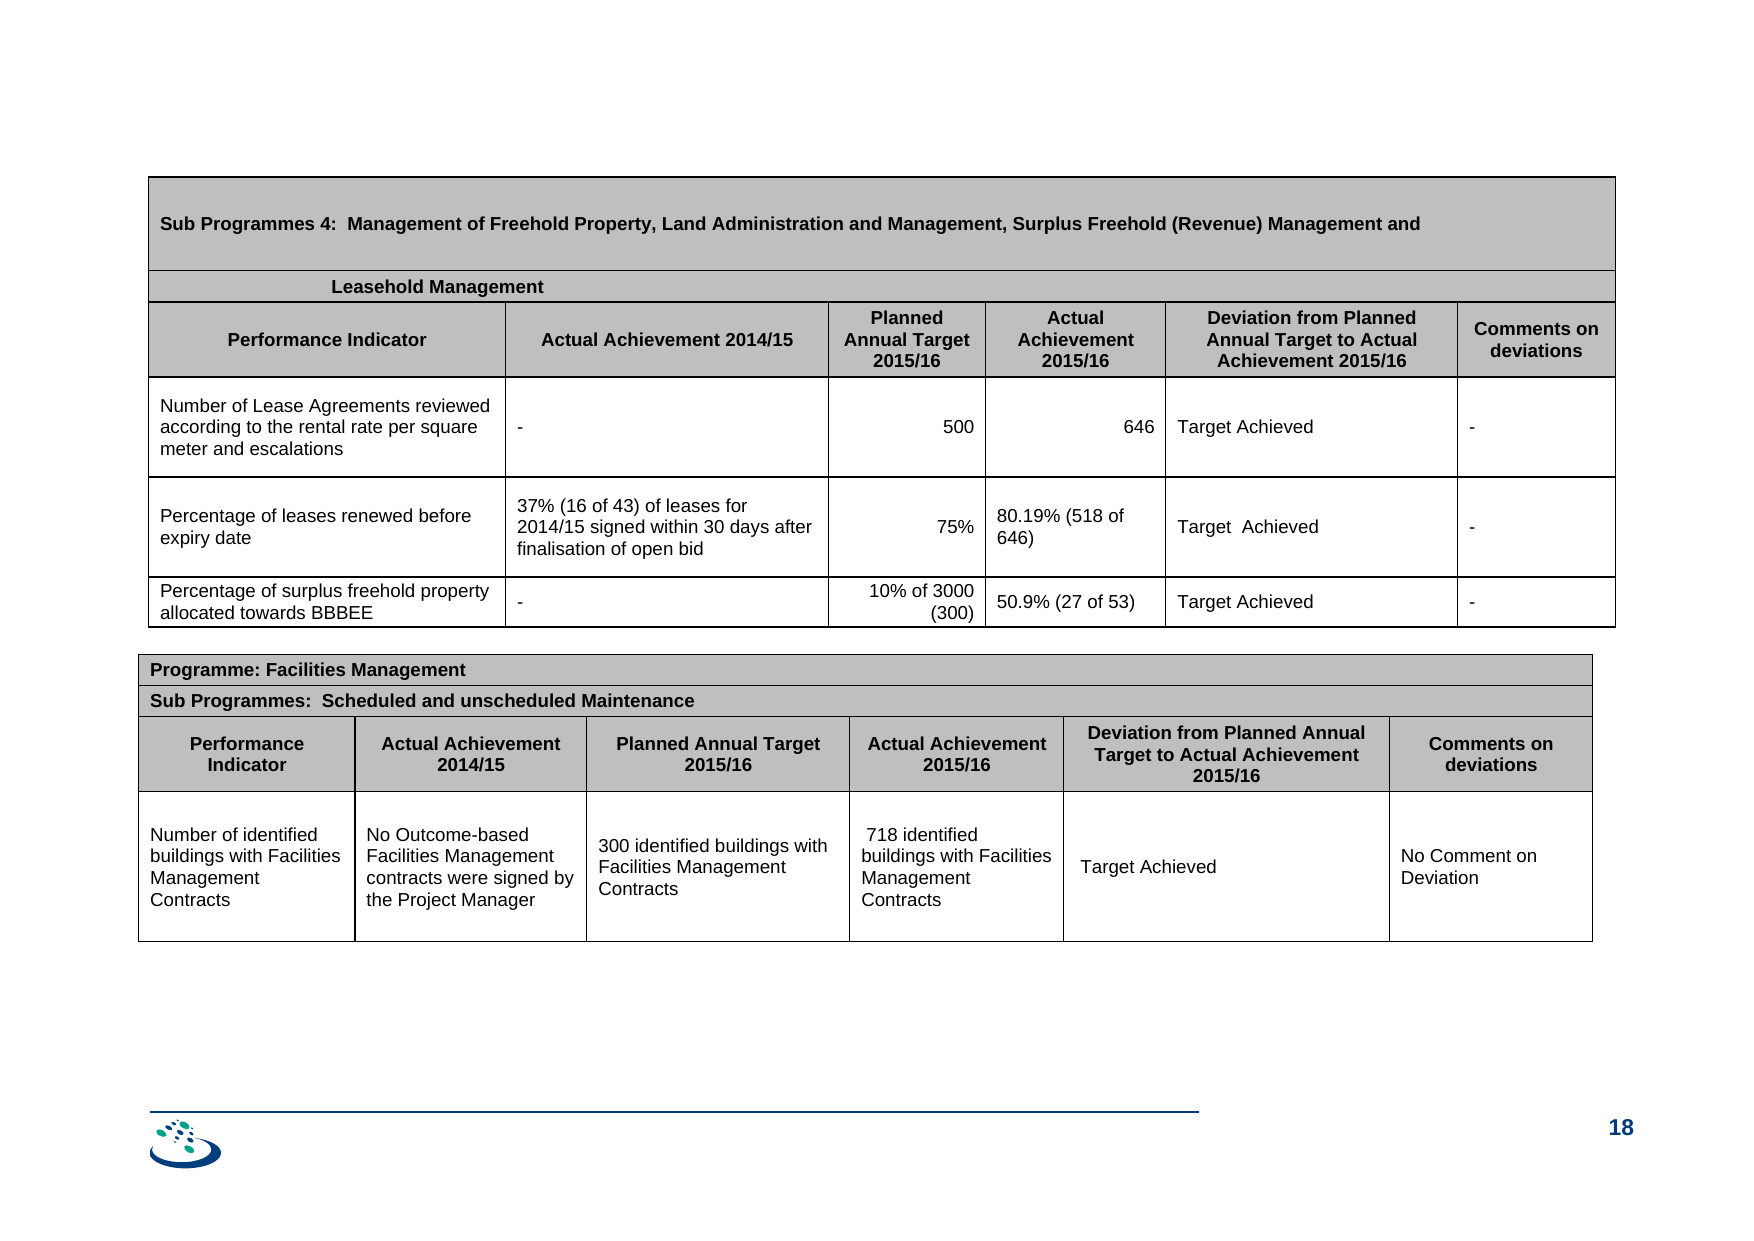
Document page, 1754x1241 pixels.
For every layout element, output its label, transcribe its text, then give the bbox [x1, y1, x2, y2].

table_cell Deviation from Planned Annual Target to Actual Achievement 2015/16 [1166, 303, 1457, 376]
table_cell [1390, 792, 1592, 941]
table_cell Percentage of leases renewed before expiry date [149, 478, 505, 576]
table_cell - [1458, 578, 1615, 626]
table_cell 646 [986, 378, 1165, 476]
table_cell Planned Annual Target 2015/16 [587, 717, 849, 791]
table_cell Number of identified buildings with Facilities Management Contracts [139, 792, 354, 941]
table_header Sub Programmes 4: Management of Freehold Property, Land Administration and Management, Surplus Freehold (Revenue) Management and [149, 178, 1615, 270]
table_cell Comments on deviations [1458, 303, 1615, 376]
table_cell Performance Indicator [139, 717, 354, 791]
table_cell Target Achieved [1166, 578, 1457, 626]
table_cell No Outcome-based Facilities Management contracts were signed by the Project Manager [356, 792, 586, 941]
table_cell 50.9% (27 of 53) [986, 578, 1165, 626]
table_cell 300 identified buildings with Facilities Management Contracts [587, 792, 849, 941]
table_cell - [1458, 378, 1615, 476]
table_cell 718 identified buildings with Facilities Management Contracts [850, 792, 1063, 941]
table_cell Actual Achievement 2015/16 [986, 303, 1165, 376]
table_cell Target Achieved [1166, 478, 1457, 576]
table_cell Number of Lease Agreements reviewed according to the rental rate per square meter and escalations [149, 378, 505, 476]
table_cell 500 [829, 378, 985, 476]
table_cell 37% (16 of 43) of leases for 2014/15 signed within 30 days after finalisation of open bid [506, 478, 828, 576]
table_cell Leasehold Management [149, 271, 1615, 301]
table_cell - [506, 378, 828, 476]
table_cell Performance Indicator [149, 303, 505, 376]
table_cell Deviation from Planned Annual Target to Actual Achievement 2015/16 [1064, 717, 1389, 791]
table_header Programme: Facilities Management [139, 655, 1592, 685]
table_cell Actual Achievement 2014/15 [506, 303, 828, 376]
table_cell Percentage of surplus freehold property allocated towards BBBEE [149, 578, 505, 626]
table_cell Target Achieved [1064, 792, 1389, 941]
table_cell Comments on deviations [1390, 717, 1592, 791]
table_cell 80.19% (518 of 646) [986, 478, 1165, 576]
table_cell Actual Achievement 2015/16 [850, 717, 1063, 791]
table_cell Target Achieved [1166, 378, 1457, 476]
table_cell Actual Achievement 2014/15 [356, 717, 586, 791]
table_cell Sub Programmes: Scheduled and unscheduled Maintenance [139, 686, 1592, 716]
table_cell 10% of 3000 (300) [829, 578, 985, 626]
table_cell Planned Annual Target 2015/16 [829, 303, 985, 376]
table_cell - [506, 578, 828, 626]
table_cell 75% [829, 478, 985, 576]
table_cell - [1458, 478, 1615, 576]
